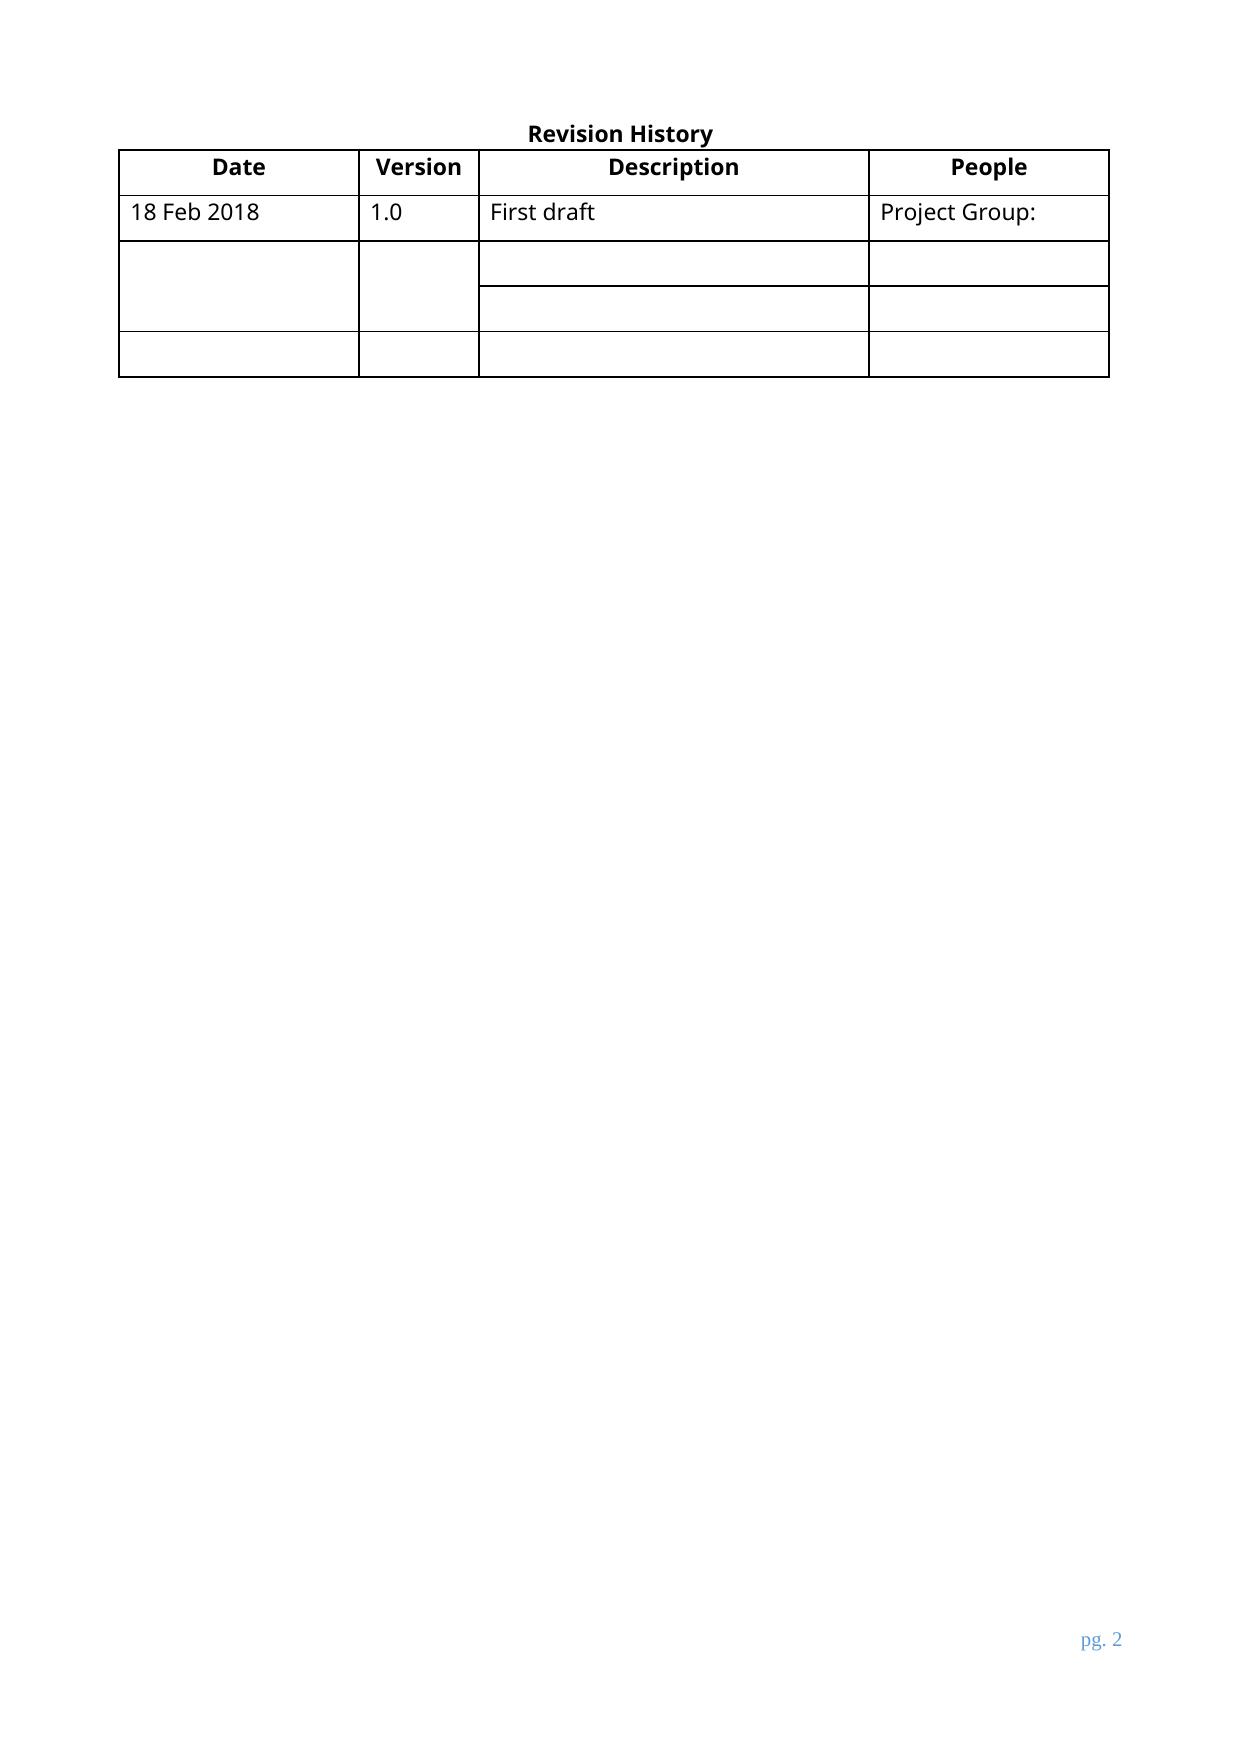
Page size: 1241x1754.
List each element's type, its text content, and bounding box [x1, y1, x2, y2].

table_cell Project Group: [870, 196, 1108, 240]
table_header Description [480, 151, 868, 195]
table_cell [120, 242, 358, 331]
table_cell [870, 332, 1108, 376]
table_cell First draft [480, 196, 868, 240]
table_cell [870, 287, 1108, 331]
table_cell [480, 287, 868, 331]
title Revision History [118, 118, 1122, 149]
table_cell [360, 332, 478, 376]
table_cell [480, 332, 868, 376]
table_header People [870, 151, 1108, 195]
table_cell [120, 332, 358, 376]
table_cell 1.0 [360, 196, 478, 240]
table_cell [480, 242, 868, 285]
table_cell [870, 242, 1108, 285]
table_header Version [360, 151, 478, 195]
table_header Date [120, 151, 358, 195]
table_cell 18 Feb 2018 [120, 196, 358, 240]
table_cell [360, 242, 478, 331]
